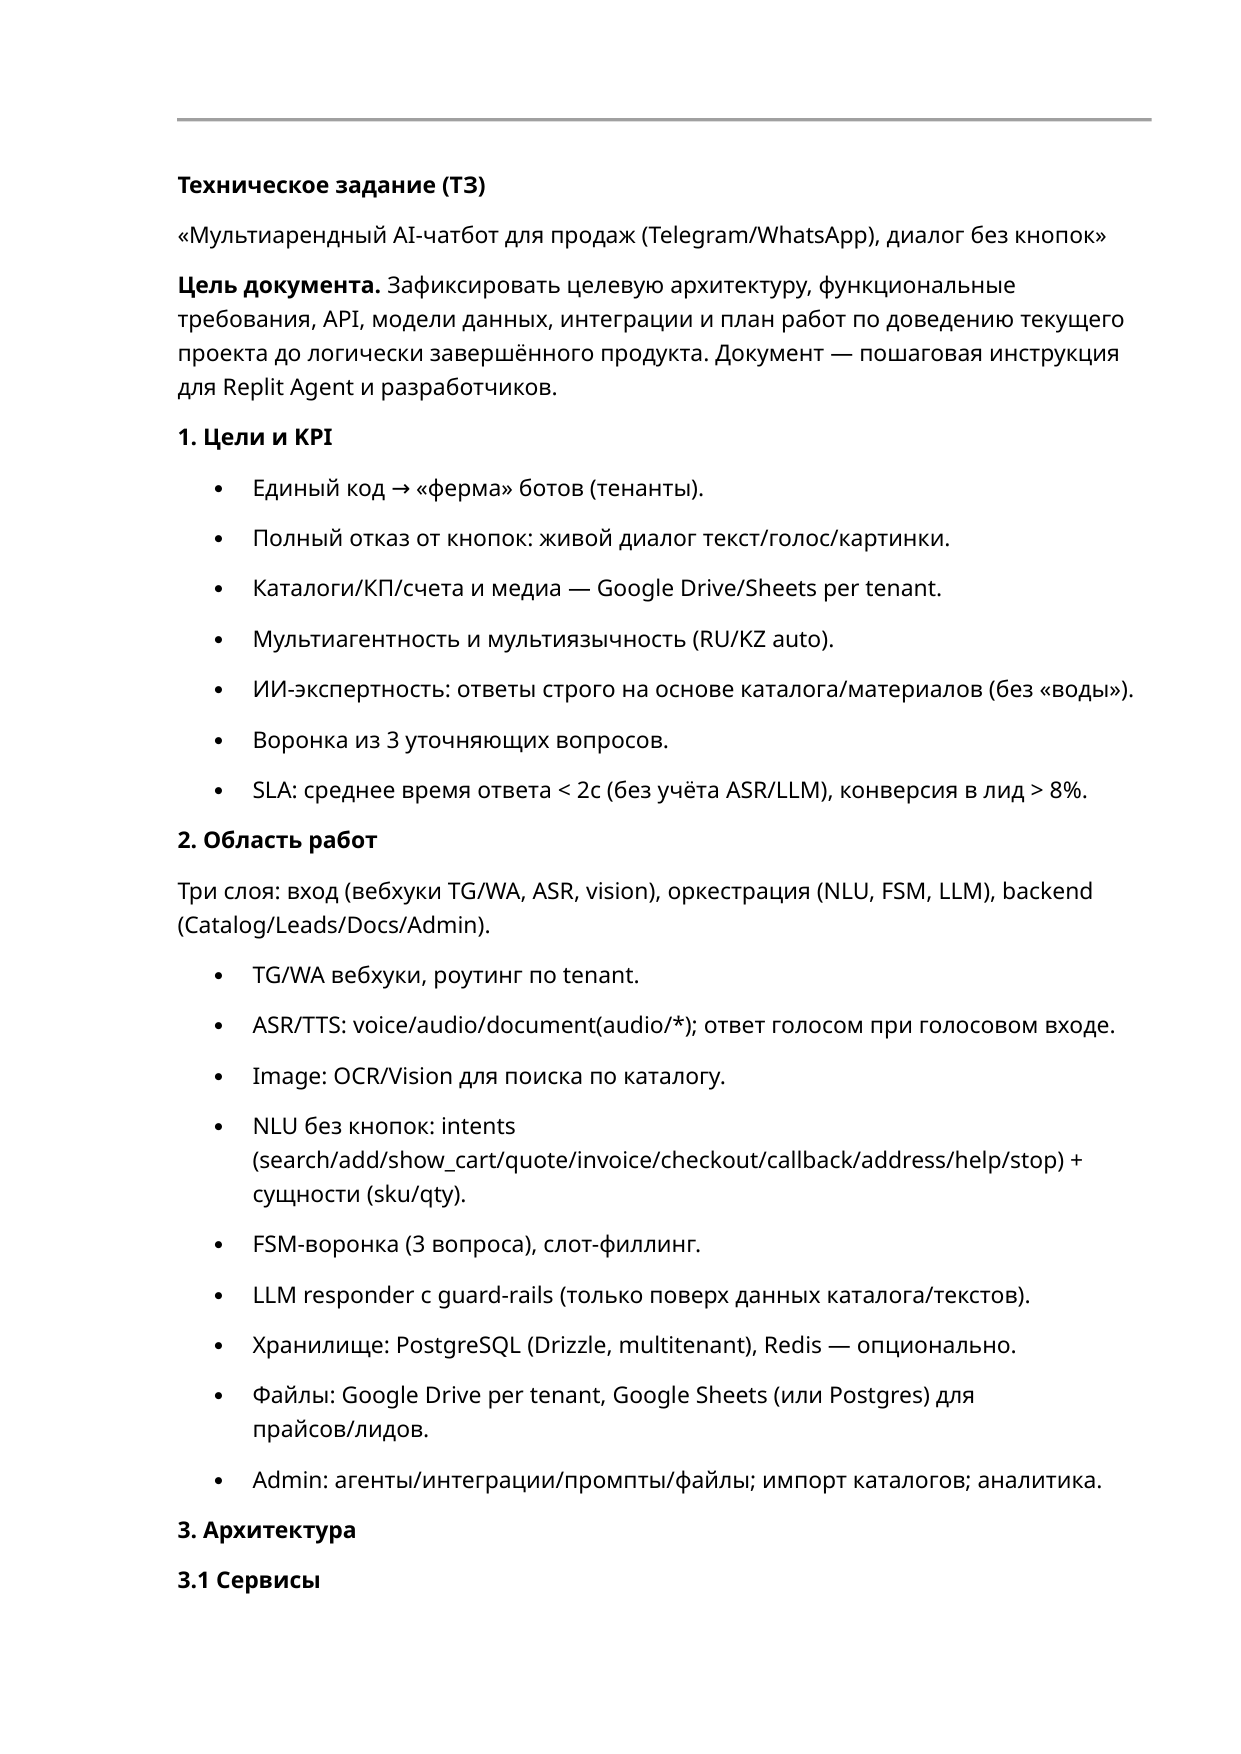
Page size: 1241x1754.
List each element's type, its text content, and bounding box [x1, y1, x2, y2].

list SLA: среднее время ответа < 2с (без учёта ASR/LLM), конверсия в лид > 8%. [215, 774, 1152, 805]
text Техническое задание (ТЗ) [177, 168, 1152, 200]
list Хранилище: PostgreSQL (Drizzle, multitenant), Redis — опционально. [215, 1329, 1152, 1360]
text 3. Архитектура [177, 1514, 1152, 1545]
list Мультиагентность и мультиязычность (RU/KZ auto). [215, 623, 1152, 654]
list TG/WA вебхуки, роутинг по tenant. [215, 959, 1152, 990]
text 1. Цели и KPI [177, 421, 1152, 452]
text 3.1 Сервисы [177, 1564, 1152, 1596]
list Воронка из 3 уточняющих вопросов. [215, 723, 1152, 755]
list NLU без кнопок: intents (search/add/show_cart/quote/invoice/checkout/callback/address/help/stop) + сущности (sku/qty). [215, 1110, 1152, 1209]
text Три слоя: вход (вебхуки TG/WA, ASR, vision), оркестрация (NLU, FSM, LLM), backend (Catalog/Leads/Docs/Admin). [177, 875, 1152, 940]
list Файлы: Google Drive per tenant, Google Sheets (или Postgres) для прайсов/лидов. [215, 1379, 1152, 1444]
list LLM responder с guard-rails (только поверх данных каталога/текстов). [215, 1278, 1152, 1310]
text «Мультиарендный AI-чатбот для продаж (Telegram/WhatsApp), диалог без кнопок» [177, 219, 1152, 250]
list ИИ-экспертность: ответы строго на основе каталога/материалов (без «воды»). [215, 673, 1152, 704]
text 2. Область работ [177, 824, 1152, 856]
list Каталоги/КП/счета и медиа — Google Drive/Sheets per tenant. [215, 572, 1152, 603]
list Admin: агенты/интеграции/промпты/файлы; импорт каталогов; аналитика. [215, 1463, 1152, 1495]
list FSM-воронка (3 вопроса), слот-филлинг. [215, 1228, 1152, 1259]
list ASR/TTS: voice/audio/document(audio/*); ответ голосом при голосовом входе. [215, 1009, 1152, 1041]
list Полный отказ от кнопок: живой диалог текст/голос/картинки. [215, 522, 1152, 553]
text Цель документа. Зафиксировать целевую архитектуру, функциональные требования, API, модели данных, интеграции и план работ по доведению текущего проекта до логически завершённого продукта. Документ — пошаговая инструкция для Replit Agent и разработчиков. [177, 269, 1152, 402]
list Единый код → «ферма» ботов (тенанты). [215, 471, 1152, 503]
list Image: OCR/Vision для поиска по каталогу. [215, 1060, 1152, 1091]
